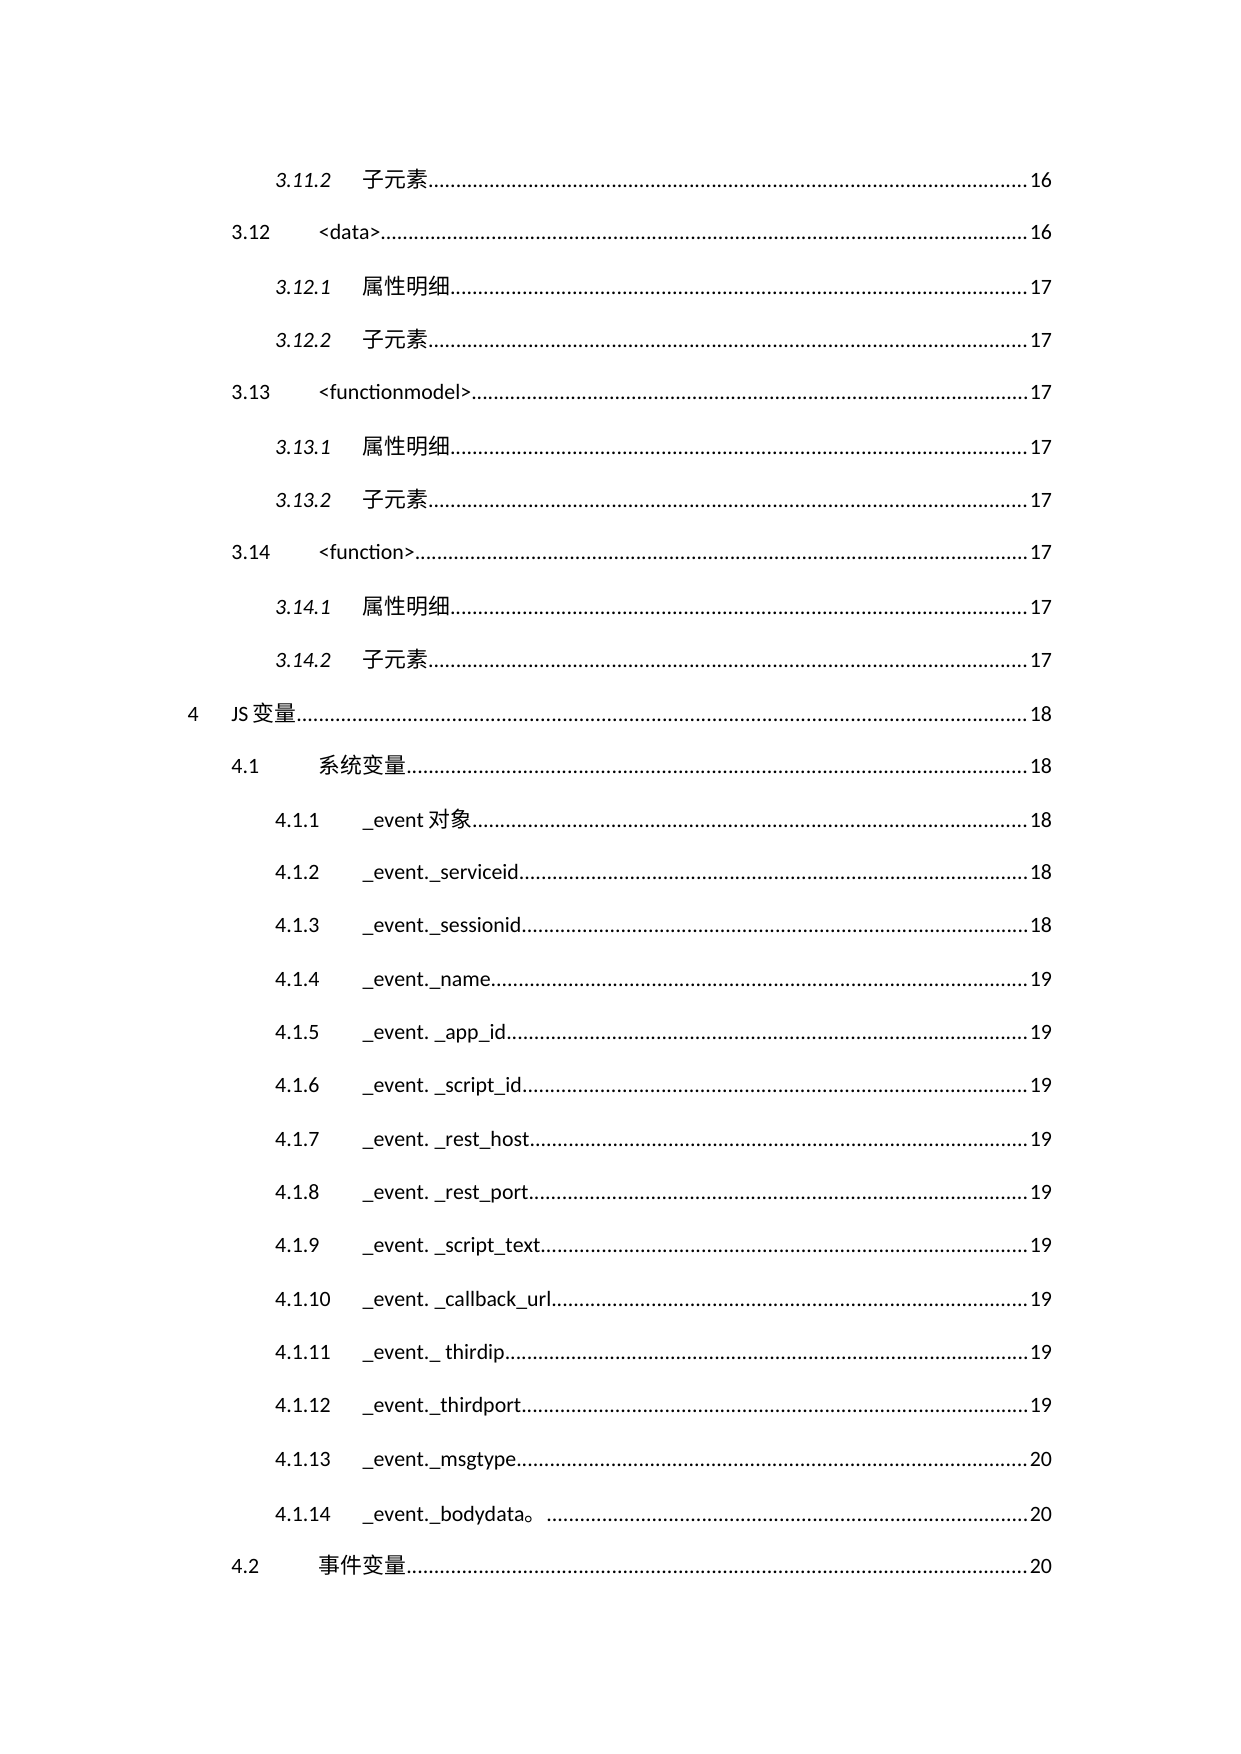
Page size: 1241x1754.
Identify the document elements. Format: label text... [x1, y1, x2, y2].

text 4.1.2 _event._serviceid 18 [275, 855, 1053, 888]
text 3.14.1 属性明细 17 [275, 589, 1053, 621]
text 4.1.1 _event对象 18 [275, 802, 1053, 834]
text 4 JS变量 18 [187, 695, 1053, 728]
text 3.14 <function> 17 [231, 535, 1053, 568]
text 4.1 系统变量 18 [231, 749, 1053, 781]
text 4.1.9 _event. _script_text 19 [275, 1229, 1053, 1261]
text 4.1.12 _event._thirdport 19 [275, 1389, 1053, 1421]
text 4.1.6 _event. _script_id 19 [275, 1069, 1053, 1101]
text 4.1.7 _event. _rest_host 19 [275, 1122, 1053, 1154]
text 4.1.14 _event._bodydata。 20 [275, 1495, 1053, 1528]
text 4.2 事件变量 20 [231, 1549, 1053, 1581]
text 4.1.10 _event. _callback_url 19 [275, 1282, 1053, 1314]
text 4.1.4 _event._name 19 [275, 962, 1053, 994]
text 3.13.2 子元素 17 [275, 482, 1053, 514]
text 3.11.2 子元素 16 [275, 162, 1053, 194]
text 4.1.3 _event._sessionid 18 [275, 909, 1053, 941]
text 3.12 <data> 16 [231, 215, 1053, 248]
text 3.12.1 属性明细 17 [275, 269, 1053, 301]
text 4.1.13 _event._msgtype 20 [275, 1442, 1053, 1474]
text 3.13.1 属性明细 17 [275, 429, 1053, 461]
text 3.13 <functionmodel> 17 [231, 375, 1053, 408]
text 4.1.11 _event._ thirdip 19 [275, 1335, 1053, 1368]
text 3.14.2 子元素 17 [275, 642, 1053, 674]
text 3.12.2 子元素 17 [275, 322, 1053, 354]
text 4.1.5 _event. _app_id 19 [275, 1015, 1053, 1048]
text 4.1.8 _event. _rest_port 19 [275, 1175, 1053, 1208]
